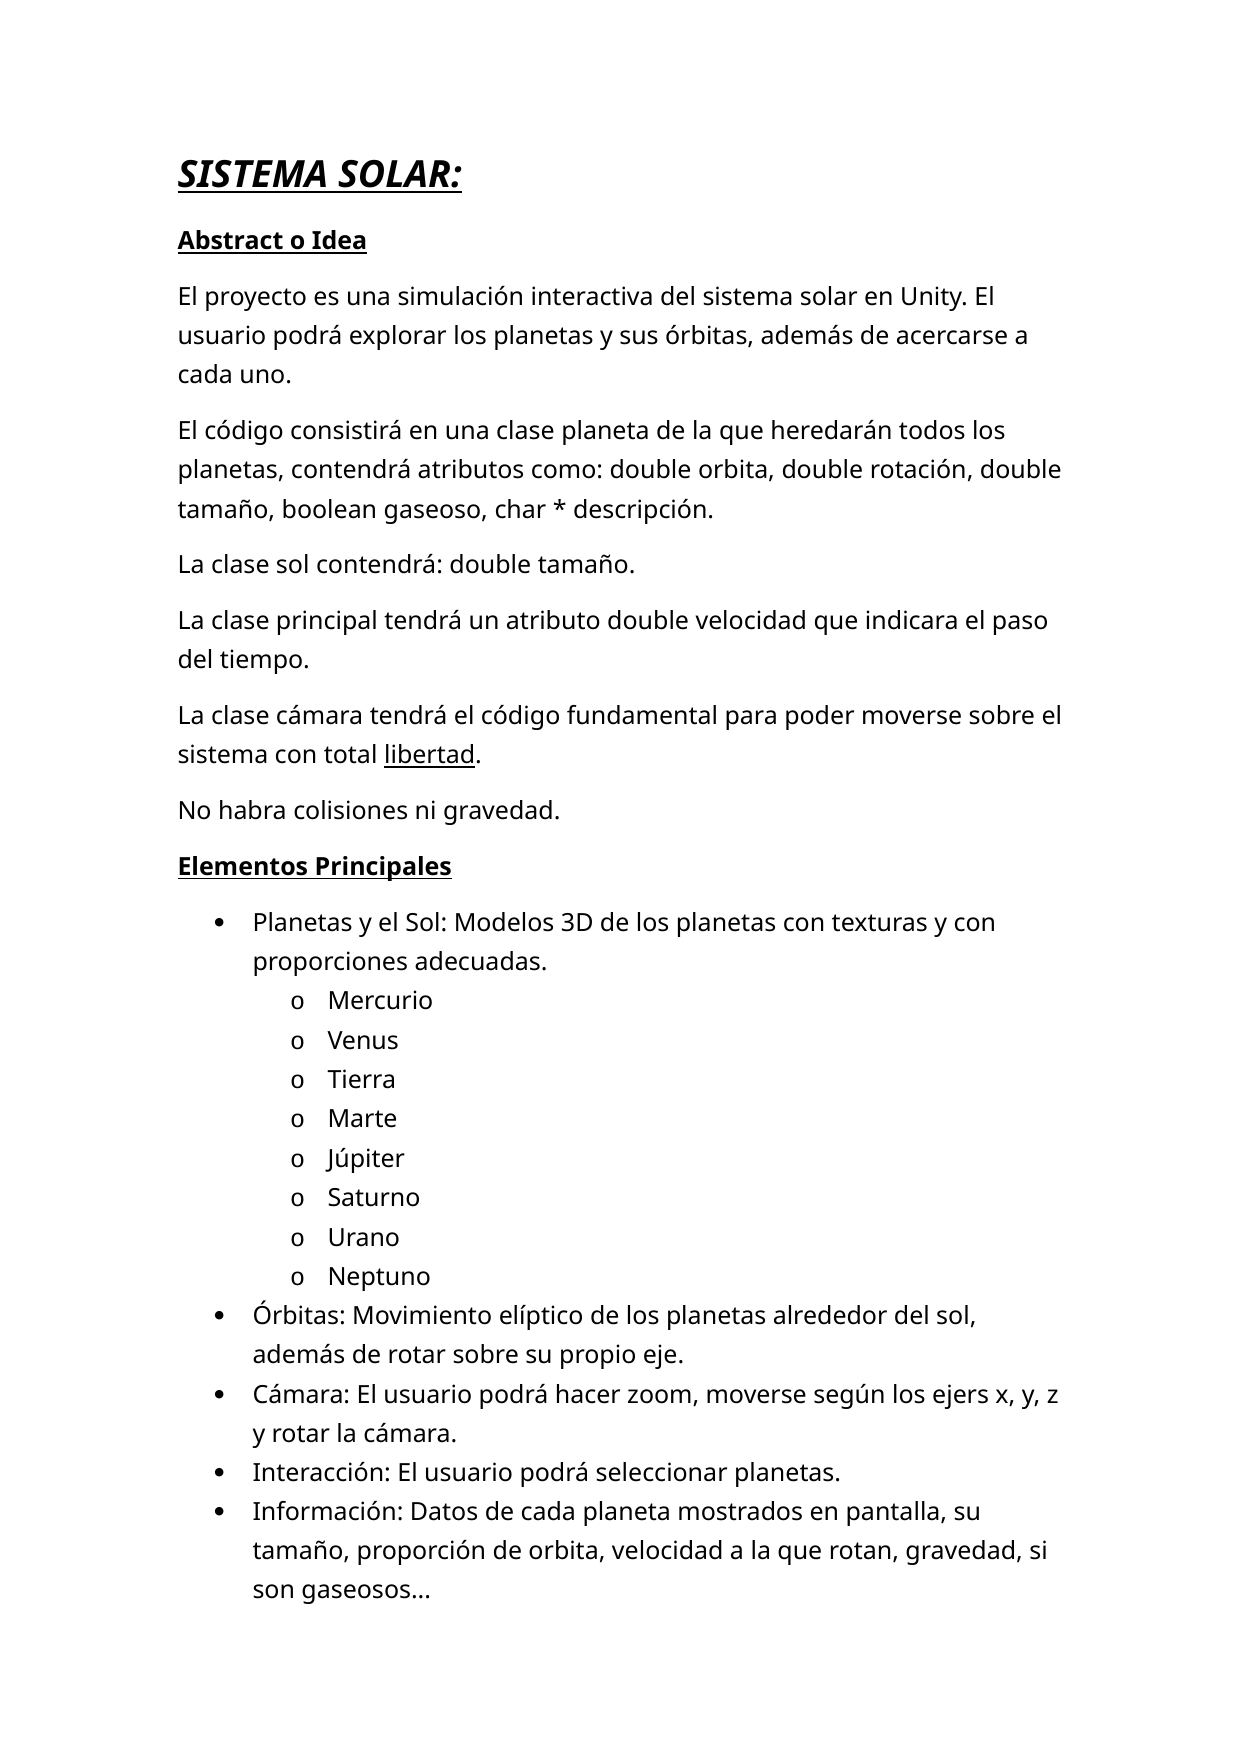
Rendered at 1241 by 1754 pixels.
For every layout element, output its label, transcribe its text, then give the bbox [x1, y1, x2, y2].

list Marte [290, 1101, 1063, 1135]
list Información: Datos de cada planeta mostrados en pantalla, su tamaño, proporción de orbita, velocidad a la que rotan, gravedad, si son gaseosos... [215, 1494, 1063, 1606]
list Urano [290, 1219, 1063, 1253]
text Abstract o Idea [177, 223, 1063, 257]
list Cámara: El usuario podrá hacer zoom, moverse según los ejers x, y, z y rotar la cámara. [215, 1376, 1063, 1449]
text La clase cámara tendrá el código fundamental para poder moverse sobre el sistema con total libertad. [177, 698, 1063, 771]
text La clase principal tendrá un atributo double velocidad que indicara el paso del tiempo. [177, 603, 1063, 676]
list Interacción: El usuario podrá seleccionar planetas. [215, 1454, 1063, 1489]
list Saturno [290, 1180, 1063, 1214]
list Planetas y el Sol: Modelos 3D de los planetas con texturas y con proporciones adecuadas. [215, 904, 1063, 978]
list Neptuno [290, 1258, 1063, 1293]
text Elementos Principales [177, 849, 1063, 883]
list Tierra [290, 1062, 1063, 1096]
list Mercurio [290, 983, 1063, 1017]
list Júpiter [290, 1140, 1063, 1175]
text La clase sol contendrá: double tamaño. [177, 547, 1063, 581]
text SISTEMA SOLAR: [177, 148, 1063, 199]
text El proyecto es una simulación interactiva del sistema solar en Unity. El usuario podrá explorar los planetas y sus órbitas, además de acercarse a cada uno. [177, 279, 1063, 391]
text No habra colisiones ni gravedad. [177, 793, 1063, 827]
list Venus [290, 1022, 1063, 1057]
list Órbitas: Movimiento elíptico de los planetas alrededor del sol, además de rotar sobre su propio eje. [215, 1298, 1063, 1371]
text El código consistirá en una clase planeta de la que heredarán todos los planetas, contendrá atributos como: double orbita, double rotación, double tamaño, boolean gaseoso, char * descripción. [177, 413, 1063, 525]
